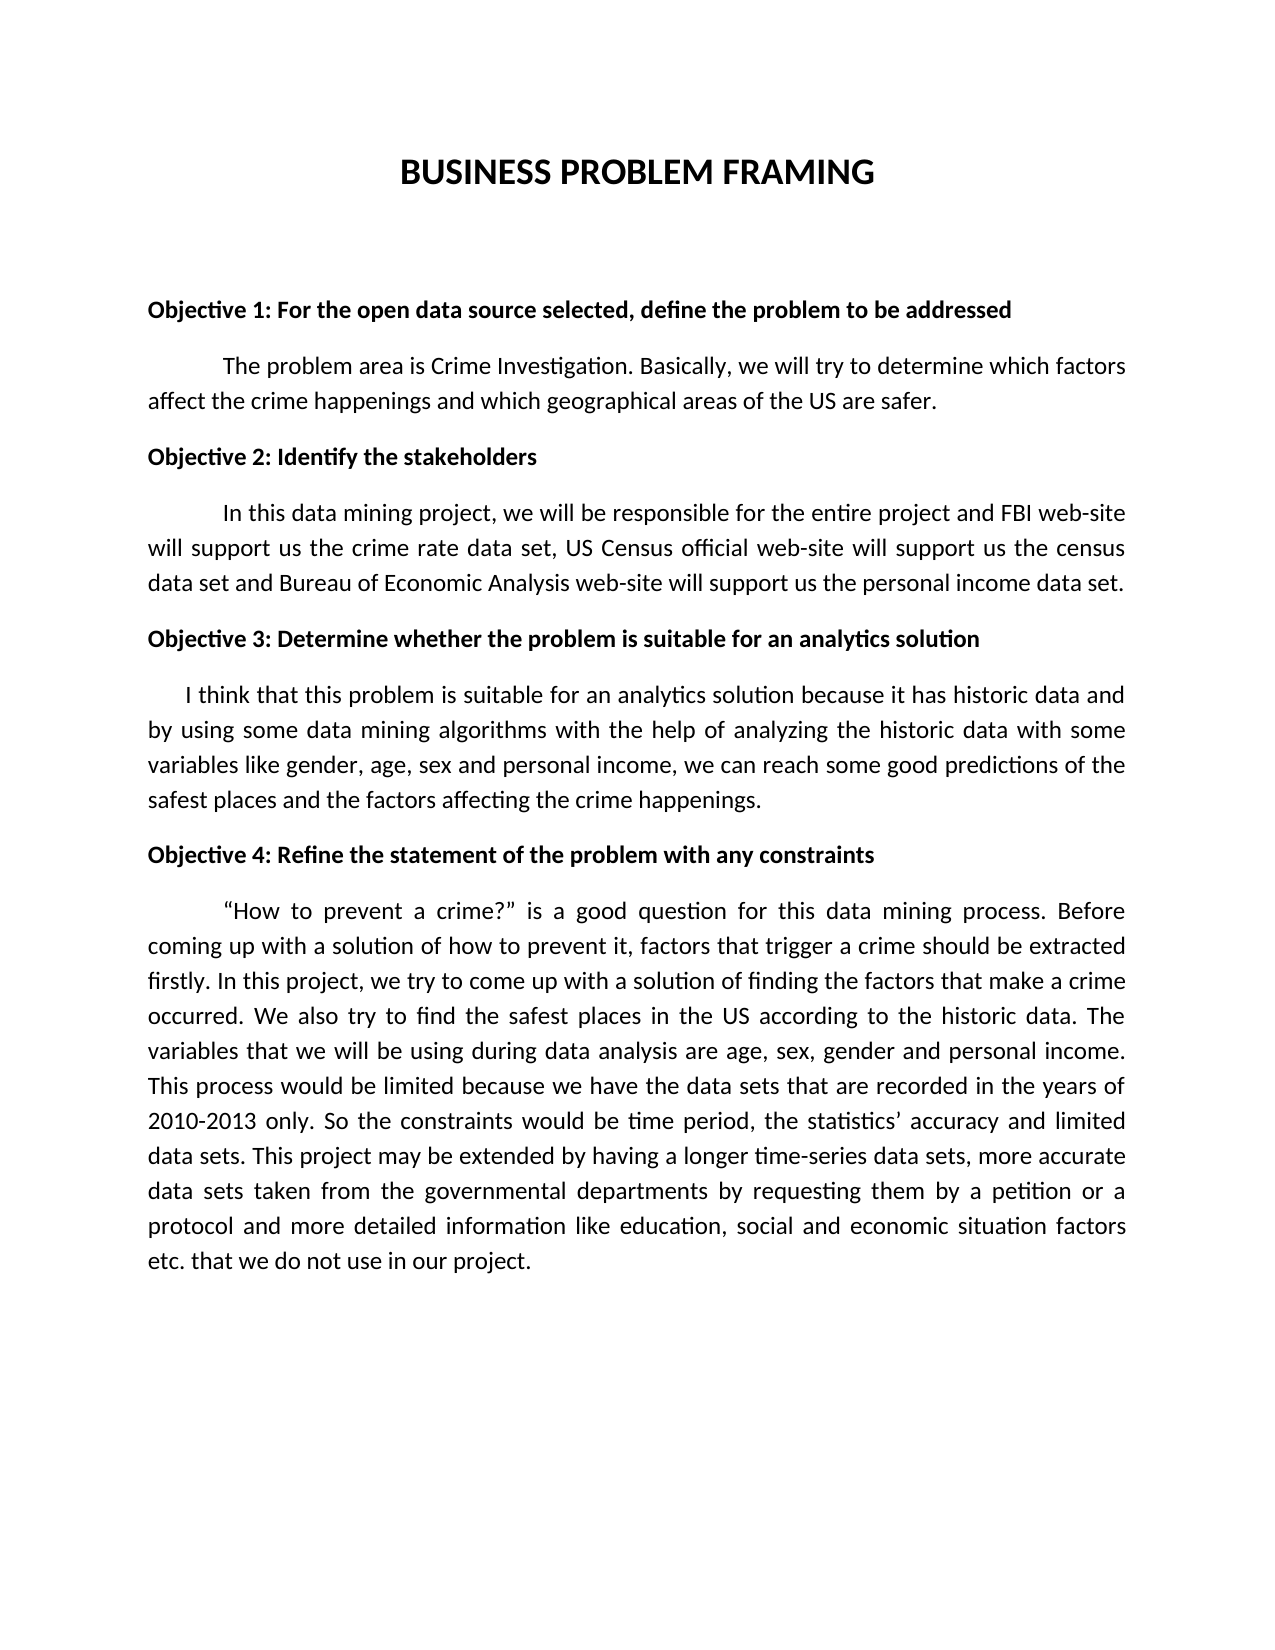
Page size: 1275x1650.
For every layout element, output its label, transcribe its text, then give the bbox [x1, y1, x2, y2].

text Objective 1: For the open data source selected, define the problem to be addressed [148, 295, 1127, 325]
text Objective 2: Identify the stakeholders [148, 441, 1127, 472]
text Objective 4: Refine the statement of the problem with any constraints [148, 840, 1127, 870]
text The problem area is Crime Investigation. Basically, we will try to determine which factors affect the crime happenings and which geographical areas of the US are safer. [148, 351, 1127, 416]
text I think that this problem is suitable for an analytics solution because it has historic data and by using some data mining algorithms with the help of analyzing the historic data with some variables like gender, age, sex and personal income, we can reach some good predictions of the safest places and the factors affecting the crime happenings. [148, 679, 1127, 814]
text Objective 3: Determine whether the problem is suitable for an analytics solution [148, 623, 1127, 653]
text In this data mining project, we will be responsible for the entire project and FBI web-site will support us the crime rate data set, US Census official web-site will support us the census data set and Bureau of Economic Analysis web-site will support us the personal income data set. [148, 497, 1127, 598]
text BUSINESS PROBLEM FRAMING [148, 148, 1127, 193]
text “How to prevent a crime?” is a good question for this data mining process. Before coming up with a solution of how to prevent it, factors that trigger a crime should be extracted firstly. In this project, we try to come up with a solution of finding the factors that make a crime occurred. We also try to find the safest places in the US according to the historic data. The variables that we will be using during data analysis are age, sex, gender and personal income. This process would be limited because we have the data sets that are recorded in the years of 2010-2013 only. So the constraints would be time period, the statistics’ accuracy and limited data sets. This project may be extended by having a longer time-series data sets, more accurate data sets taken from the governmental departments by requesting them by a petition or a protocol and more detailed information like education, social and economic situation factors etc. that we do not use in our project. [148, 896, 1127, 1276]
